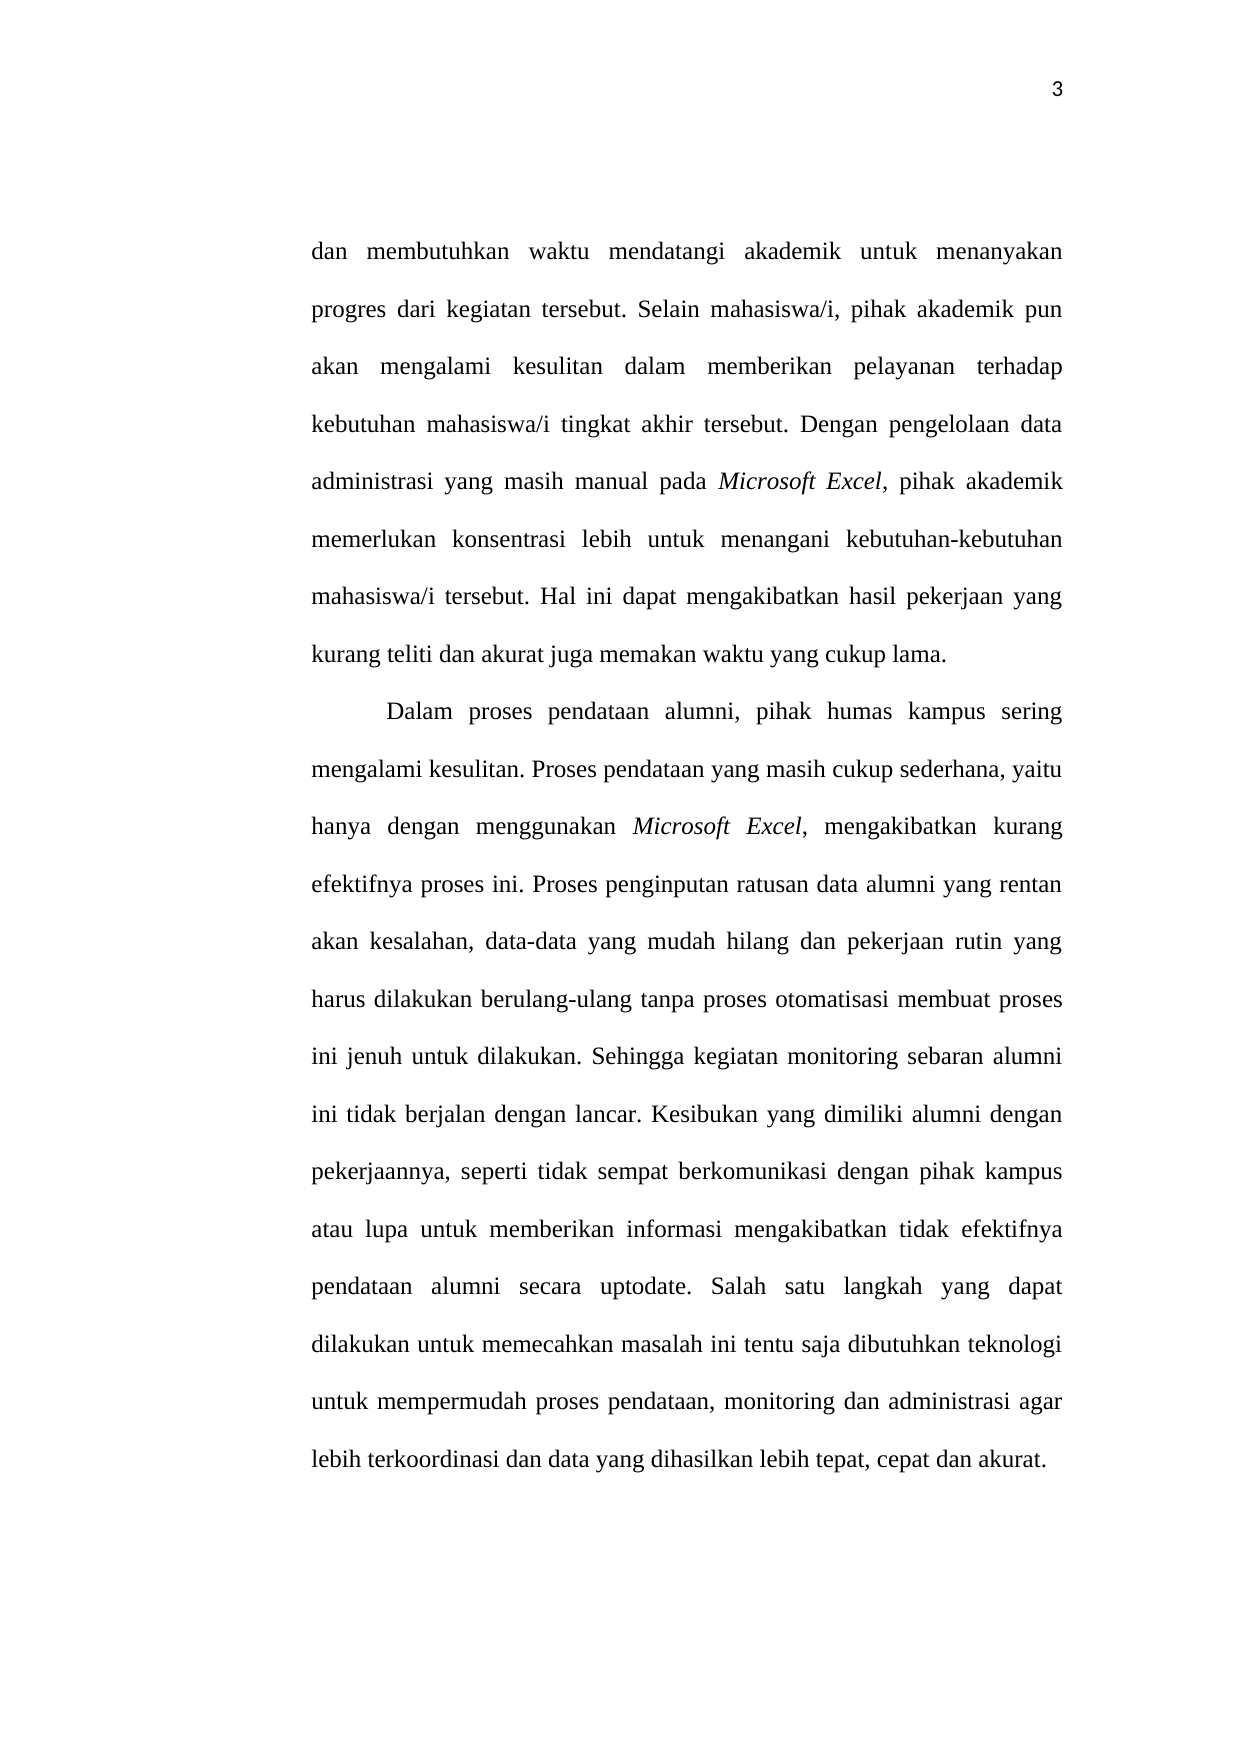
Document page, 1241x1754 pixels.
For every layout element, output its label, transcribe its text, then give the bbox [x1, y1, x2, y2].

list Dalam proses pendataan alumni, pihak humas kampus sering mengalami kesulitan. Proses pendataan yang masih cukup sederhana, yaitu hanya dengan menggunakan Microsoft Excel, mengakibatkan kurang efektifnya proses ini. Proses penginputan ratusan data alumni yang rentan akan kesalahan, data-data yang mudah hilang dan pekerjaan rutin yang harus dilakukan berulang-ulang tanpa proses otomatisasi membuat proses ini jenuh untuk dilakukan. Sehingga kegiatan monitoring sebaran alumni ini tidak berjalan dengan lancar. Kesibukan yang dimiliki alumni dengan pekerjaannya, seperti tidak sempat berkomunikasi dengan pihak kampus atau lupa untuk memberikan informasi mengakibatkan tidak efektifnya pendataan alumni secara uptodate. Salah satu langkah yang dapat dilakukan untuk memecahkan masalah ini tentu saja dibutuhkan teknologi untuk mempermudah proses pendataan, monitoring dan administrasi agar lebih terkoordinasi dan data yang dihasilkan lebih tepat, cepat dan akurat. [311, 696, 1063, 1472]
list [311, 236, 1063, 667]
